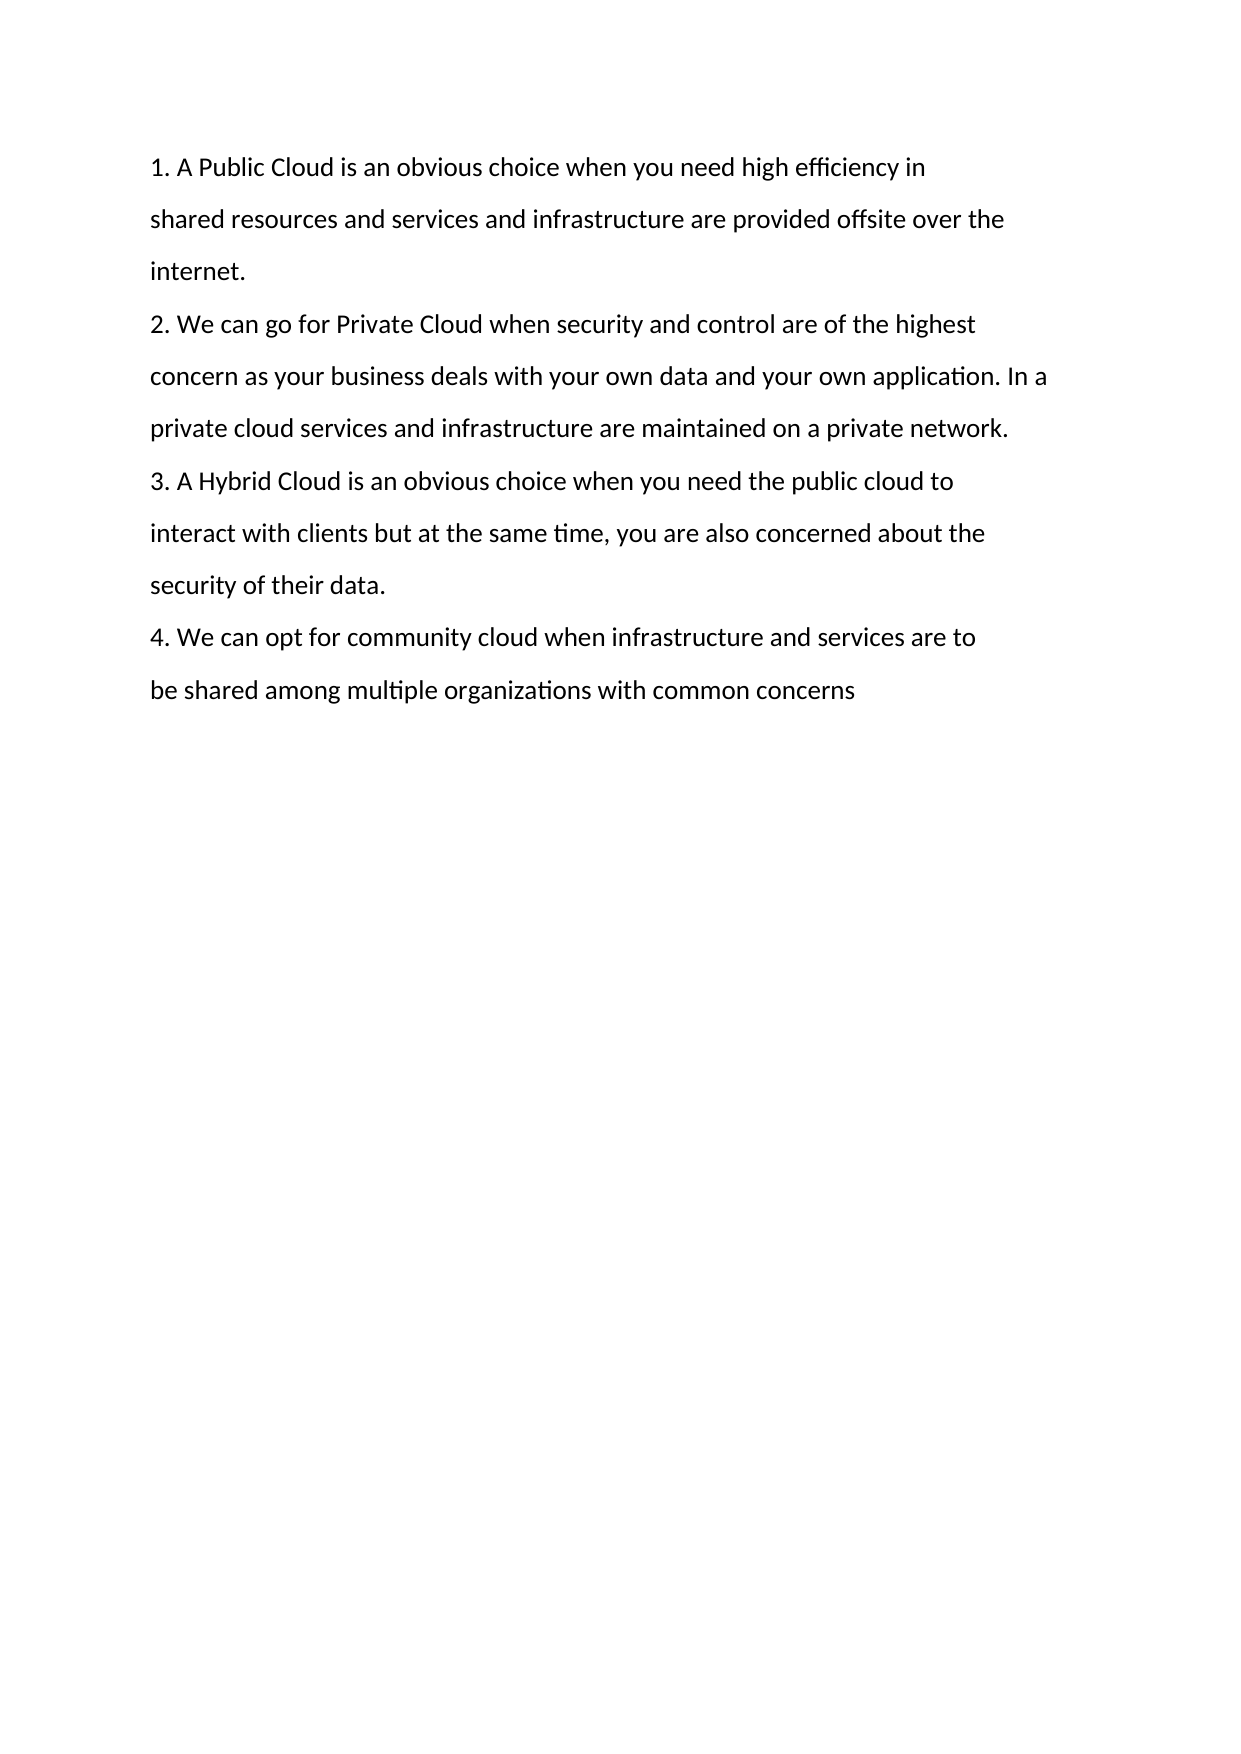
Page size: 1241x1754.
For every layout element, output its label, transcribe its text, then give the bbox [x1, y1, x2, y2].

text internet. [150, 254, 1090, 288]
text 2. We can go for Private Cloud when security and control are of the highest [150, 307, 1090, 340]
text 3. A Hybrid Cloud is an obvious choice when you need the public cloud to [150, 464, 1090, 497]
text interact with clients but at the same time, you are also concerned about the [150, 516, 1090, 549]
text security of their data. [150, 568, 1090, 601]
text 1. A Public Cloud is an obvious choice when you need high efficiency in [150, 150, 1090, 183]
text shared resources and services and infrastructure are provided offsite over the [150, 202, 1090, 235]
text 4. We can opt for community cloud when infrastructure and services are to [150, 621, 1090, 654]
text private cloud services and infrastructure are maintained on a private network. [150, 411, 1090, 444]
text concern as your business deals with your own data and your own application. In a [150, 359, 1090, 392]
text be shared among multiple organizations with common concerns [150, 673, 1090, 706]
